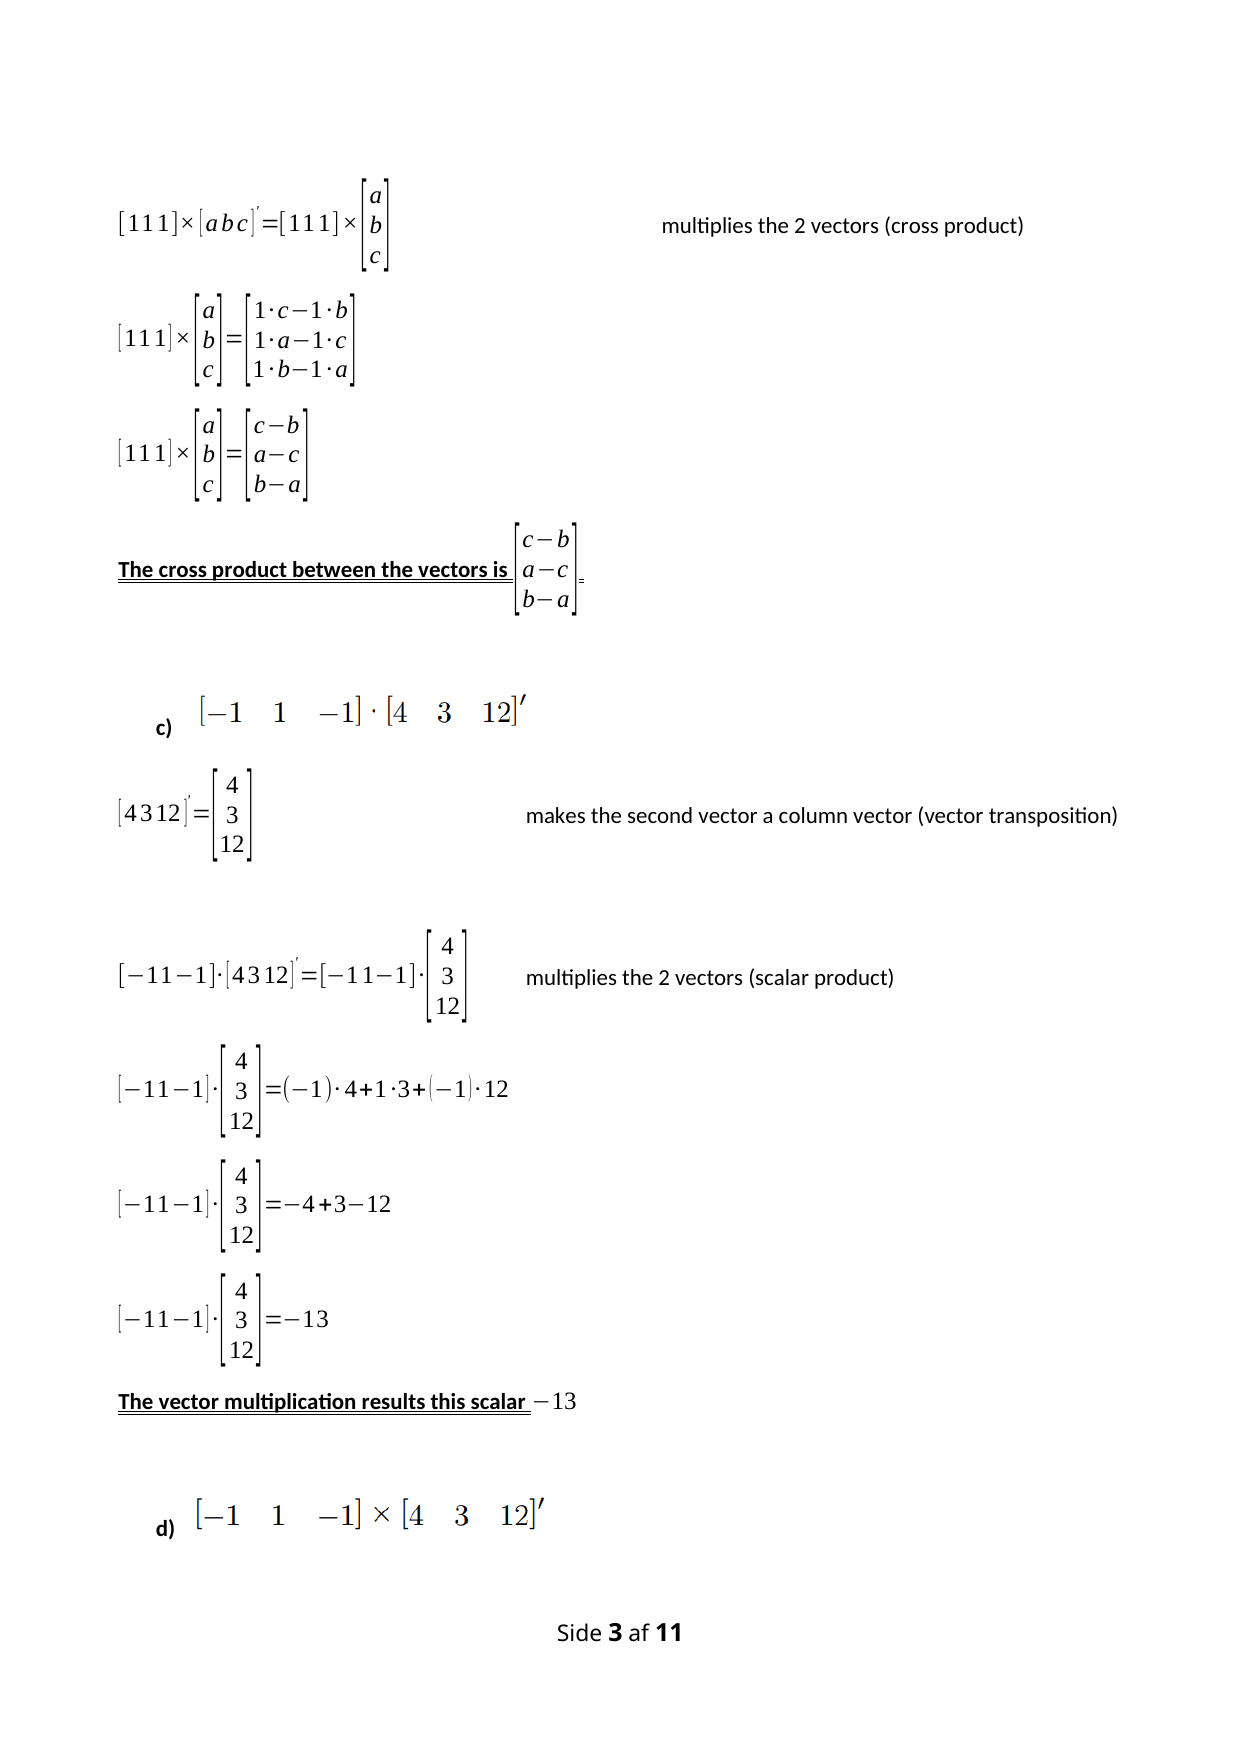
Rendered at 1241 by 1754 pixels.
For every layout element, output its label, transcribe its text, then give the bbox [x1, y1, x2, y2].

text multiplies the 2 vectors (cross product) [118, 177, 1122, 273]
picture [193, 1484, 550, 1537]
text The cross product between the vectors is [118, 521, 1122, 617]
text The vector multiplication results this scalar [118, 1387, 1122, 1415]
text multiplies the 2 vectors (scalar product) [118, 928, 1122, 1024]
picture [193, 686, 537, 735]
text makes the second vector a column vector (vector transposition) [118, 767, 1122, 863]
